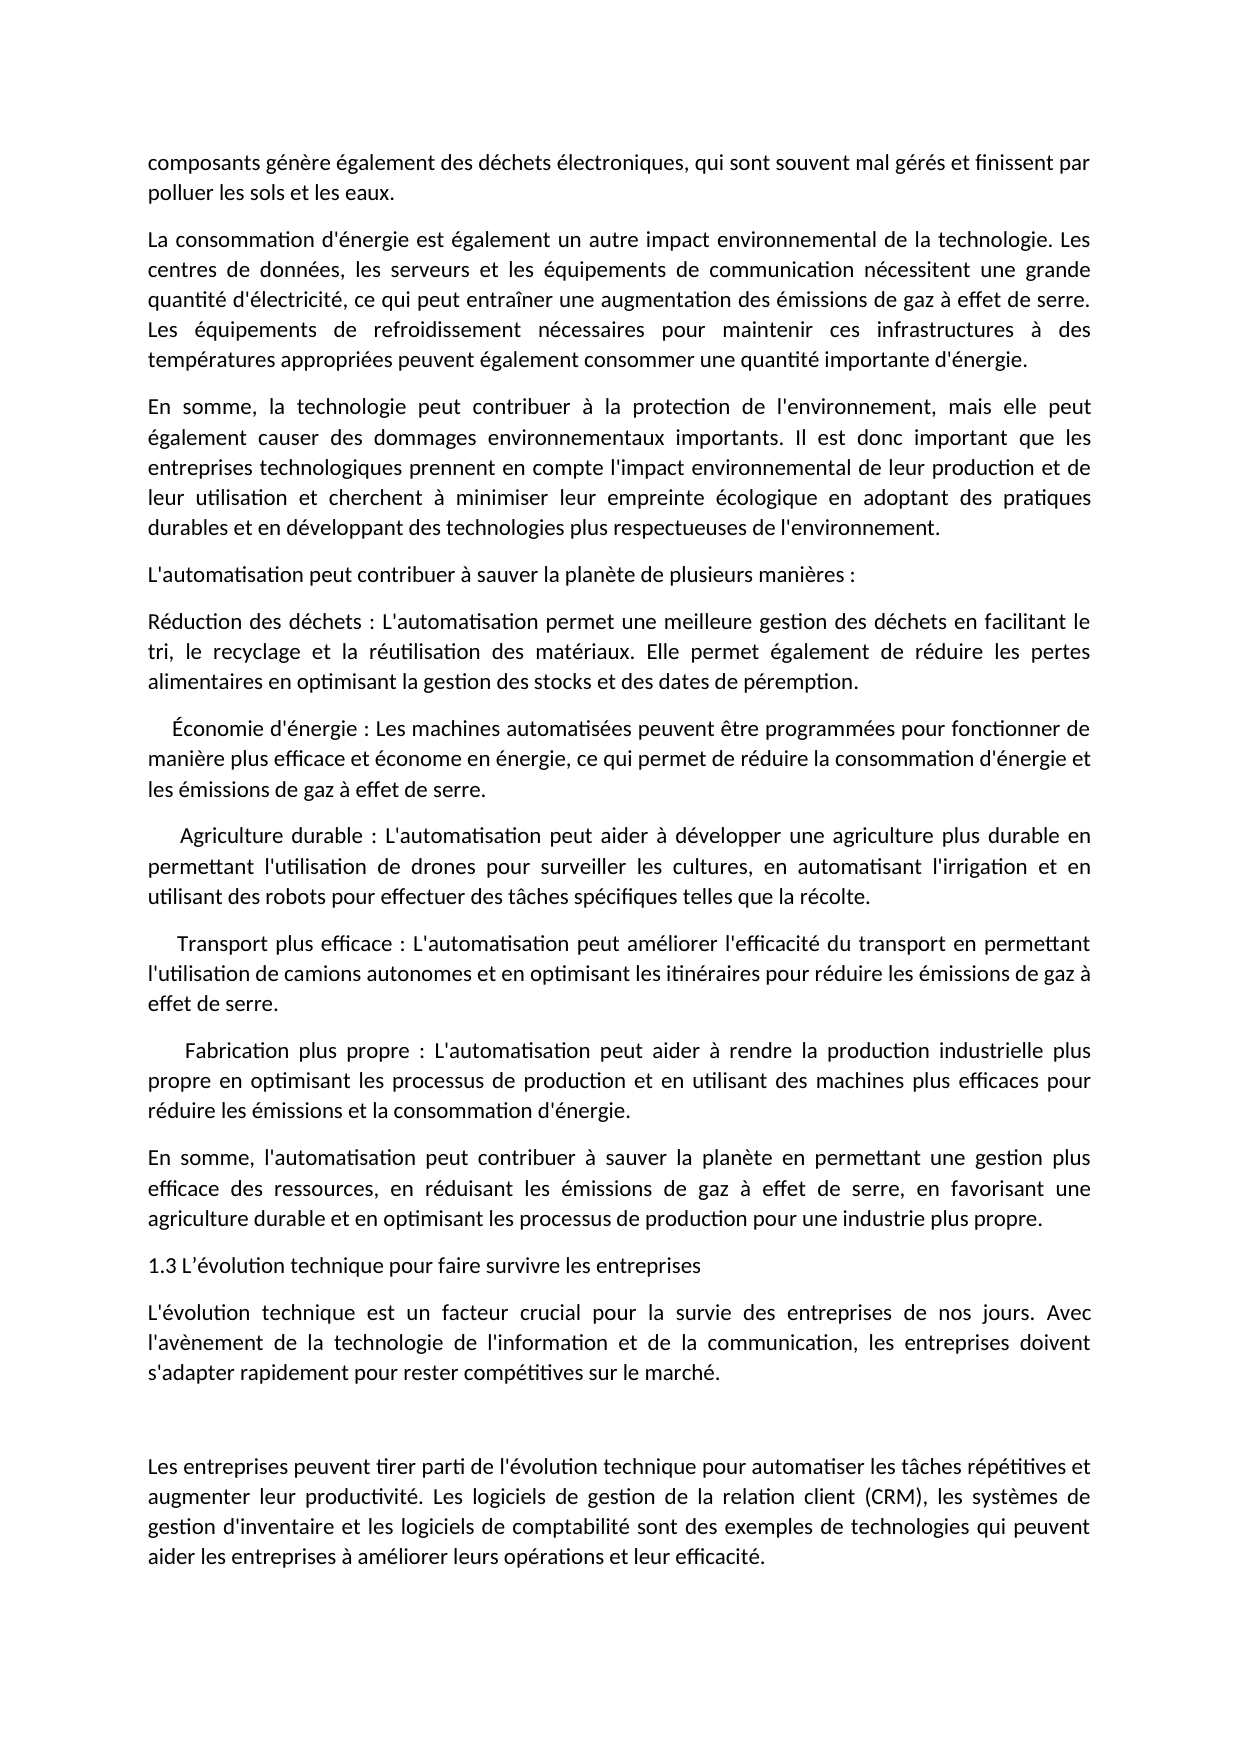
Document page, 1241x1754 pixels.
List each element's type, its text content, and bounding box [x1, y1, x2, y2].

text En somme, la technologie peut contribuer à la protection de l'environnement, mais elle peut également causer des dommages environnementaux importants. Il est donc important que les entreprises technologiques prennent en compte l'impact environnemental de leur production et de leur utilisation et cherchent à minimiser leur empreinte écologique en adoptant des pratiques durables et en développant des technologies plus respectueuses de l'environnement. [148, 392, 1093, 541]
text Économie d'énergie : Les machines automatisées peuvent être programmées pour fonctionner de manière plus efficace et économe en énergie, ce qui permet de réduire la consommation d'énergie et les émissions de gaz à effet de serre. [148, 714, 1093, 803]
text L'automatisation peut contribuer à sauver la planète de plusieurs manières : [148, 560, 1093, 588]
text Les entreprises peuvent tirer parti de l'évolution technique pour automatiser les tâches répétitives et augmenter leur productivité. Les logiciels de gestion de la relation client (CRM), les systèmes de gestion d'inventaire et les logiciels de comptabilité sont des exemples de technologies qui peuvent aider les entreprises à améliorer leurs opérations et leur efficacité. [148, 1452, 1093, 1570]
text La consommation d'énergie est également un autre impact environnemental de la technologie. Les centres de données, les serveurs et les équipements de communication nécessitent une grande quantité d'électricité, ce qui peut entraîner une augmentation des émissions de gaz à effet de serre. Les équipements de refroidissement nécessaires pour maintenir ces infrastructures à des températures appropriées peuvent également consommer une quantité importante d'énergie. [148, 225, 1093, 373]
text Fabrication plus propre : L'automatisation peut aider à rendre la production industrielle plus propre en optimisant les processus de production et en utilisant des machines plus efficaces pour réduire les émissions et la consommation d'énergie. [148, 1036, 1093, 1124]
text Réduction des déchets : L'automatisation permet une meilleure gestion des déchets en facilitant le tri, le recyclage et la réutilisation des matériaux. Elle permet également de réduire les pertes alimentaires en optimisant la gestion des stocks et des dates de péremption. [148, 607, 1093, 695]
text Agriculture durable : L'automatisation peut aider à développer une agriculture plus durable en permettant l'utilisation de drones pour surveiller les cultures, en automatisant l'irrigation et en utilisant des robots pour effectuer des tâches spécifiques telles que la récolte. [148, 822, 1093, 910]
text 1.3 L’évolution technique pour faire survivre les entreprises [148, 1251, 1093, 1279]
text En somme, l'automatisation peut contribuer à sauver la planète en permettant une gestion plus efficace des ressources, en réduisant les émissions de gaz à effet de serre, en favorisant une agriculture durable et en optimisant les processus de production pour une industrie plus propre. [148, 1143, 1093, 1232]
text L'évolution technique est un facteur crucial pour la survie des entreprises de nos jours. Avec l'avènement de la technologie de l'information et de la communication, les entreprises doivent s'adapter rapidement pour rester compétitives sur le marché. [148, 1298, 1093, 1386]
text Transport plus efficace : L'automatisation peut améliorer l'efficacité du transport en permettant l'utilisation de camions autonomes et en optimisant les itinéraires pour réduire les émissions de gaz à effet de serre. [148, 929, 1093, 1017]
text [148, 148, 1093, 206]
